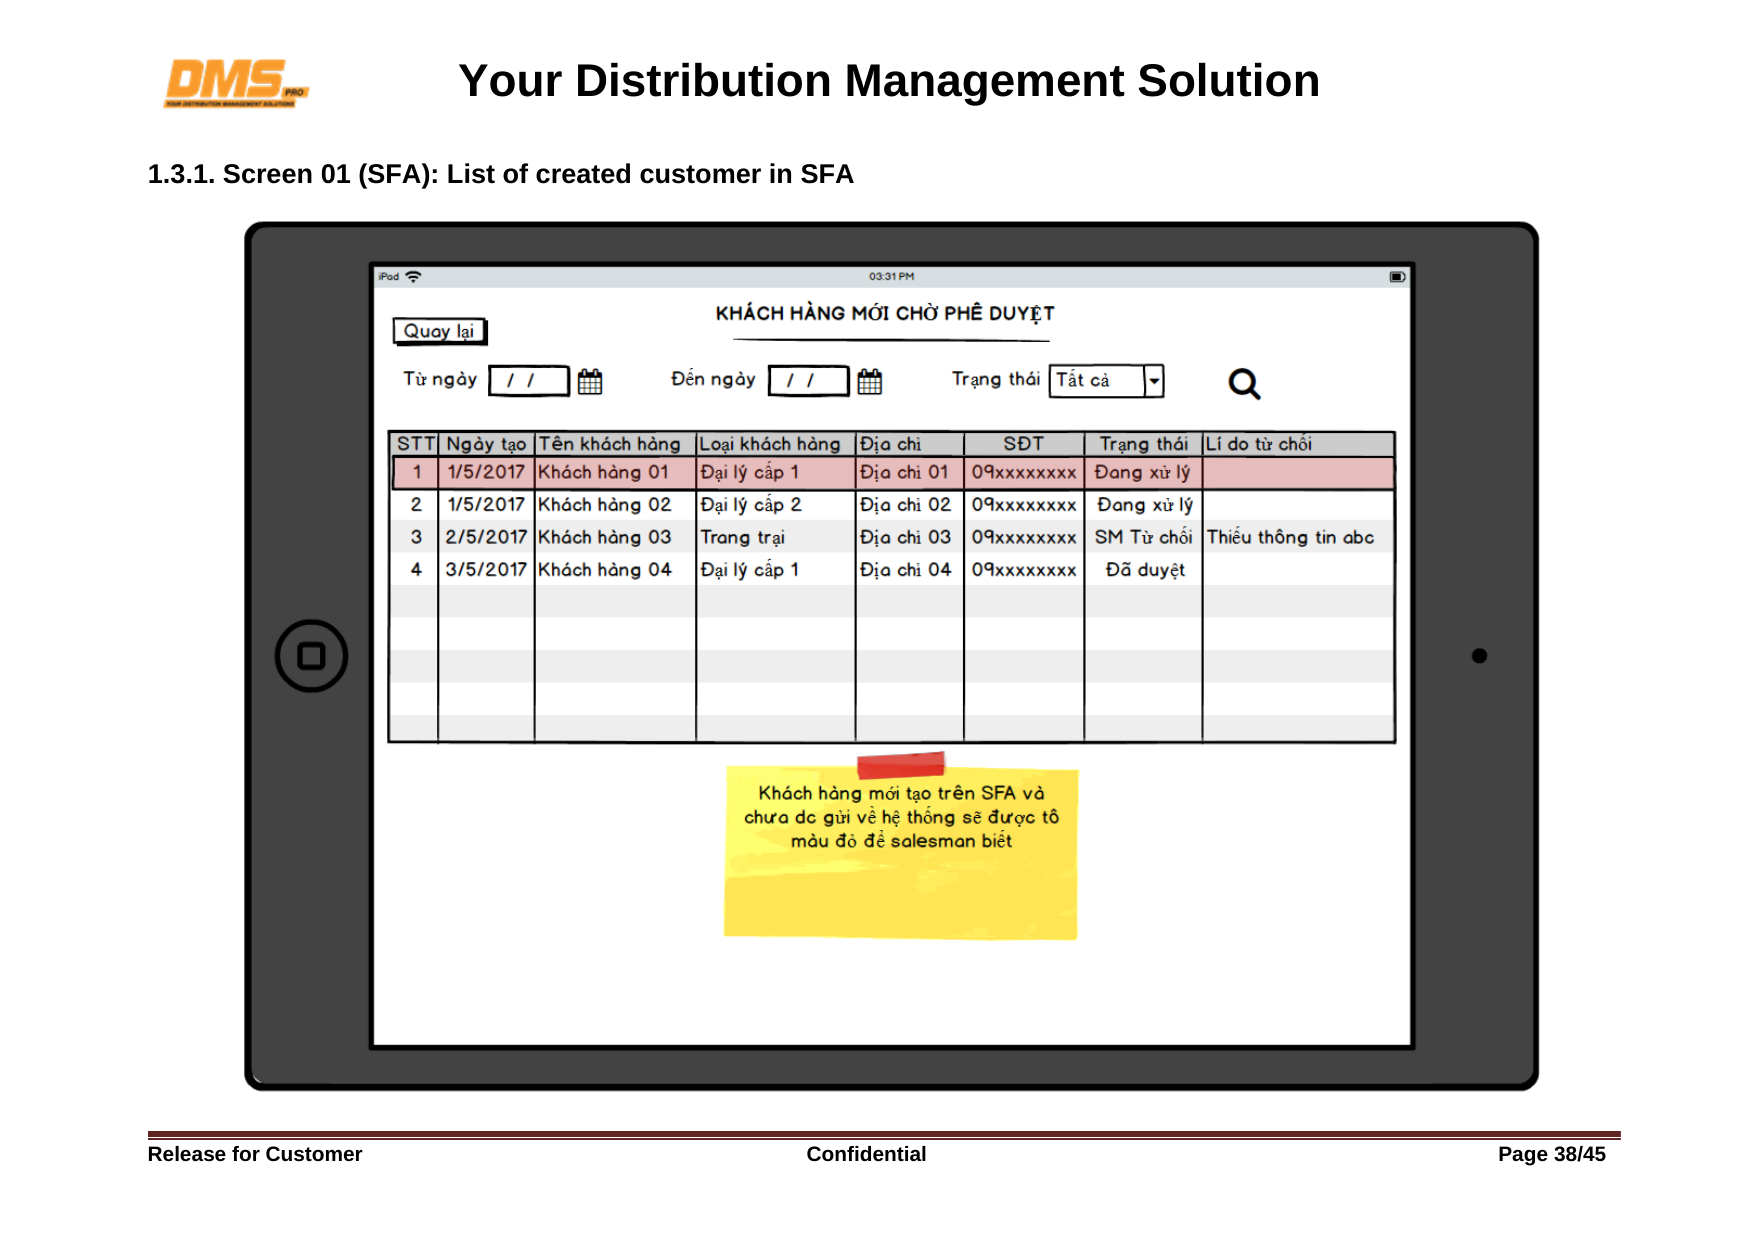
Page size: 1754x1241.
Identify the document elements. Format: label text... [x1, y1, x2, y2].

picture [158, 41, 316, 119]
subtitle Screen 01 (SFA): List of created customer in SFA [148, 158, 1636, 189]
picture [242, 201, 1542, 1111]
